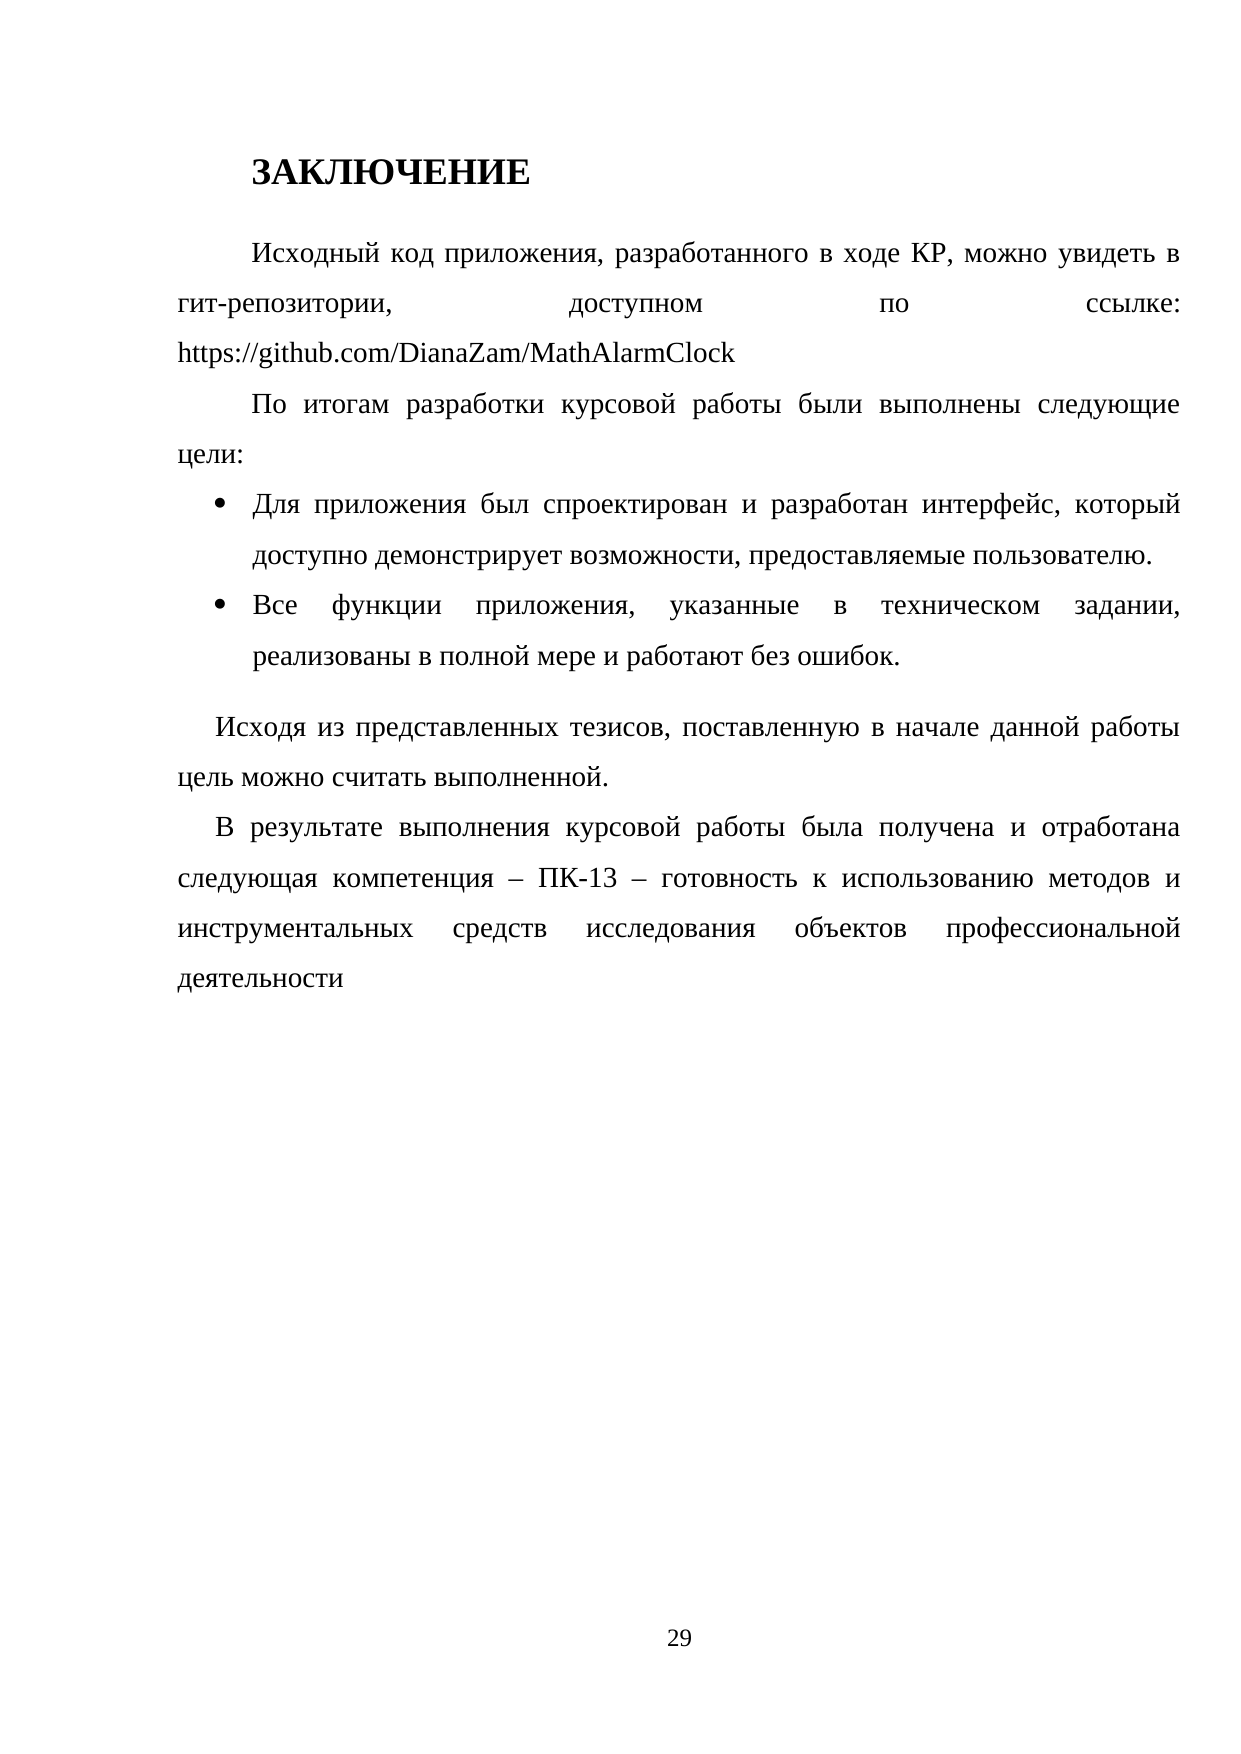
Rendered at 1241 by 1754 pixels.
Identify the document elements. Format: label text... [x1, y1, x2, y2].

text Исходный код приложения, разработанного в ходе КР, можно увидеть в гит-репозитории, доступном по ссылке: https://github.com/DianaZam/MathAlarmClock [177, 235, 1181, 369]
list Все функции приложения, указанные в техническом задании, реализованы в полной мере и работают без ошибок. [215, 587, 1181, 671]
text По итогам разработки курсовой работы были выполнены следующие цели: [177, 386, 1181, 470]
text Исходя из представленных тезисов, поставленную в начале данной работы цель можно считать выполненной. [177, 709, 1181, 793]
text В результате выполнения курсовой работы была получена и отработана следующая компетенция – ПК-13 – готовность к использованию методов и инструментальных средств исследования объектов профессиональной деятельности [177, 809, 1181, 994]
list Для приложения был спроектирован и разработан интерфейс, который доступно демонстрирует возможности, предоставляемые пользователю. [215, 486, 1181, 570]
subtitle ЗАКЛЮЧЕНИЕ [177, 149, 1181, 192]
